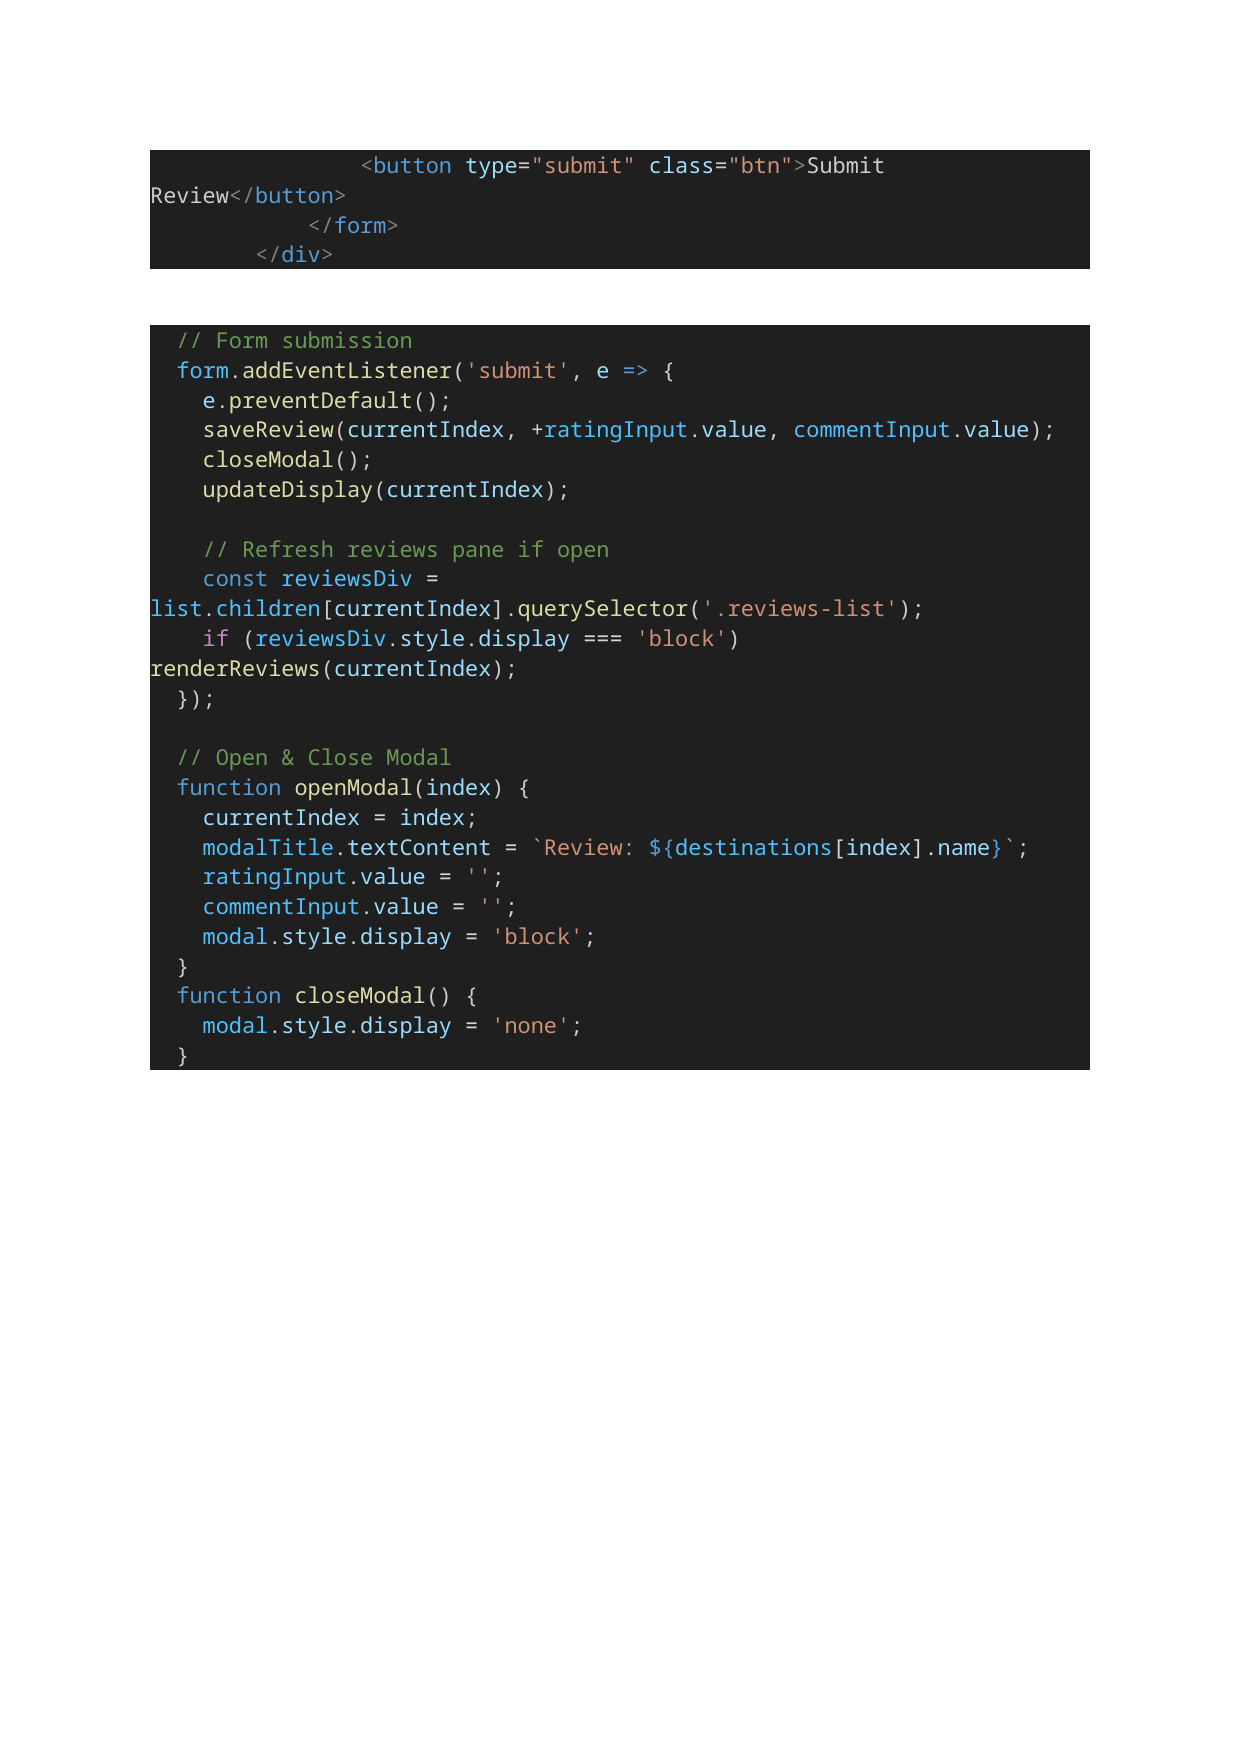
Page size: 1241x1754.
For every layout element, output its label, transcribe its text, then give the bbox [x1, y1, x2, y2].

text // Form submission [150, 325, 1090, 355]
text updateDisplay(currentIndex); [150, 474, 1090, 504]
text form.addEventListener('submit', e => { [150, 355, 1090, 384]
text closeModal(); [150, 444, 1090, 474]
text // Open & Close Modal [150, 742, 1090, 772]
text modal.style.display = 'block'; [150, 921, 1090, 951]
text function closeModal() { [150, 980, 1090, 1010]
text modalTitle.textContent = `Review: ${destinations[index].name}`; [150, 831, 1090, 861]
text modal.style.display = 'none'; [150, 1010, 1090, 1040]
text ratingInput.value = ''; [150, 861, 1090, 891]
text currentIndex = index; [150, 802, 1090, 831]
text commentInput.value = ''; [150, 891, 1090, 921]
text e.preventDefault(); [150, 384, 1090, 414]
text }); [150, 682, 1090, 712]
text const reviewsDiv = list.children[currentIndex].querySelector('.reviews-list'); [150, 563, 1090, 623]
text </form> [150, 209, 1090, 239]
text <button type="submit" class="btn">Submit Review</button> [150, 150, 1090, 209]
text </div> [150, 239, 1090, 269]
text saveReview(currentIndex, +ratingInput.value, commentInput.value); [150, 414, 1090, 444]
text // Refresh reviews pane if open [150, 533, 1090, 563]
text } [150, 1040, 1090, 1070]
text if (reviewsDiv.style.display === 'block') renderReviews(currentIndex); [150, 623, 1090, 682]
text } [150, 951, 1090, 980]
text function openModal(index) { [150, 772, 1090, 802]
